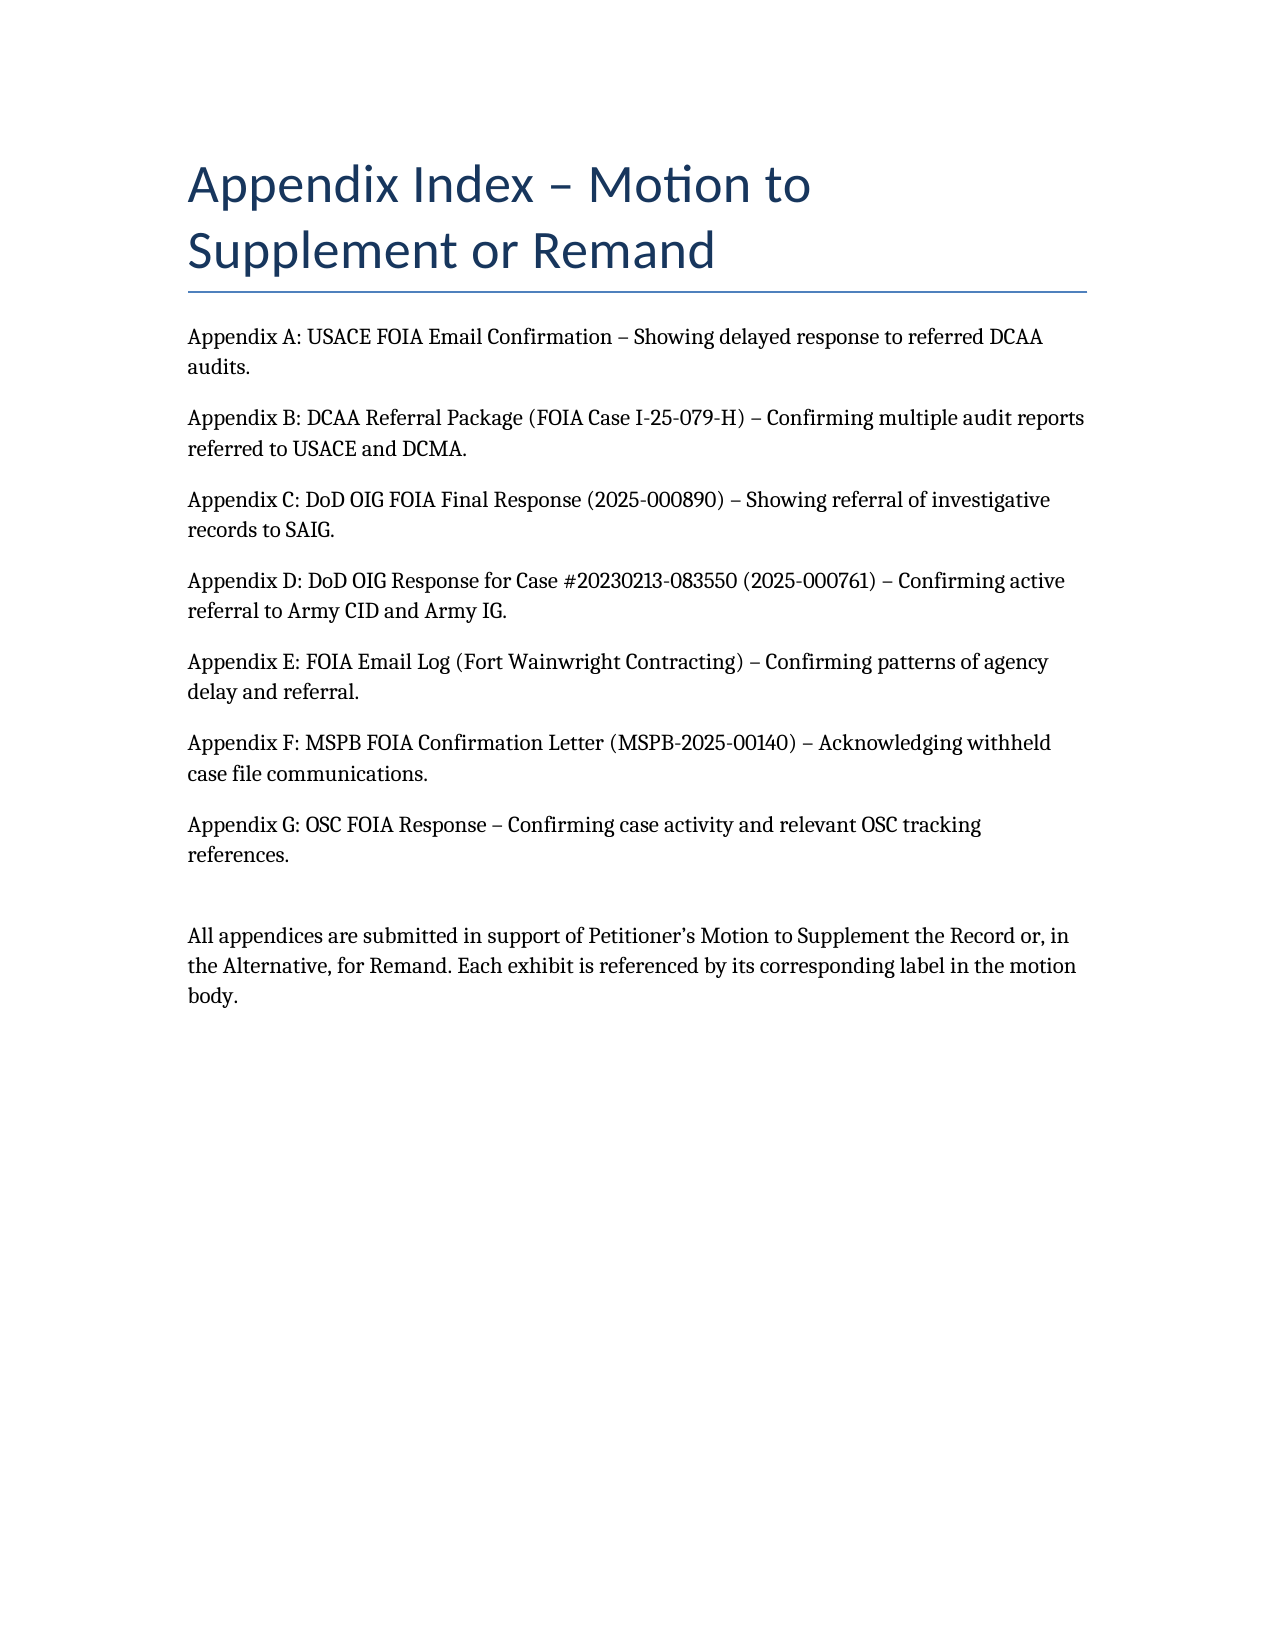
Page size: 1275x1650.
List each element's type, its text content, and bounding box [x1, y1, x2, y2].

text Appendix E: FOIA Email Log (Fort Wainwright Contracting) – Confirming patterns of agency delay and referral. [187, 649, 1087, 706]
text Appendix B: DCAA Referral Package (FOIA Case I-25-079-H) – Confirming multiple audit reports referred to USACE and DCMA. [187, 405, 1087, 462]
text Appendix D: DoD OIG Response for Case #20230213-083550 (2025-000761) – Confirming active referral to Army CID and Army IG. [187, 568, 1087, 624]
text Appendix A: USACE FOIA Email Confirmation – Showing delayed response to referred DCAA audits. [187, 324, 1087, 381]
text Appendix C: DoD OIG FOIA Final Response (2025-000890) – Showing referral of investigative records to SAIG. [187, 486, 1087, 543]
text All appendices are submitted in support of Petitioner’s Motion to Supplement the Record or, in the Alternative, for Remand. Each exhibit is referenced by its corresponding label in the motion body. [187, 893, 1087, 1010]
text Appendix F: MSPB FOIA Confirmation Letter (MSPB-2025-00140) – Acknowledging withheld case file communications. [187, 730, 1087, 787]
title Appendix Index – Motion to Supplement or Remand [187, 150, 1087, 293]
text Appendix G: OSC FOIA Response – Confirming case activity and relevant OSC tracking references. [187, 811, 1087, 868]
